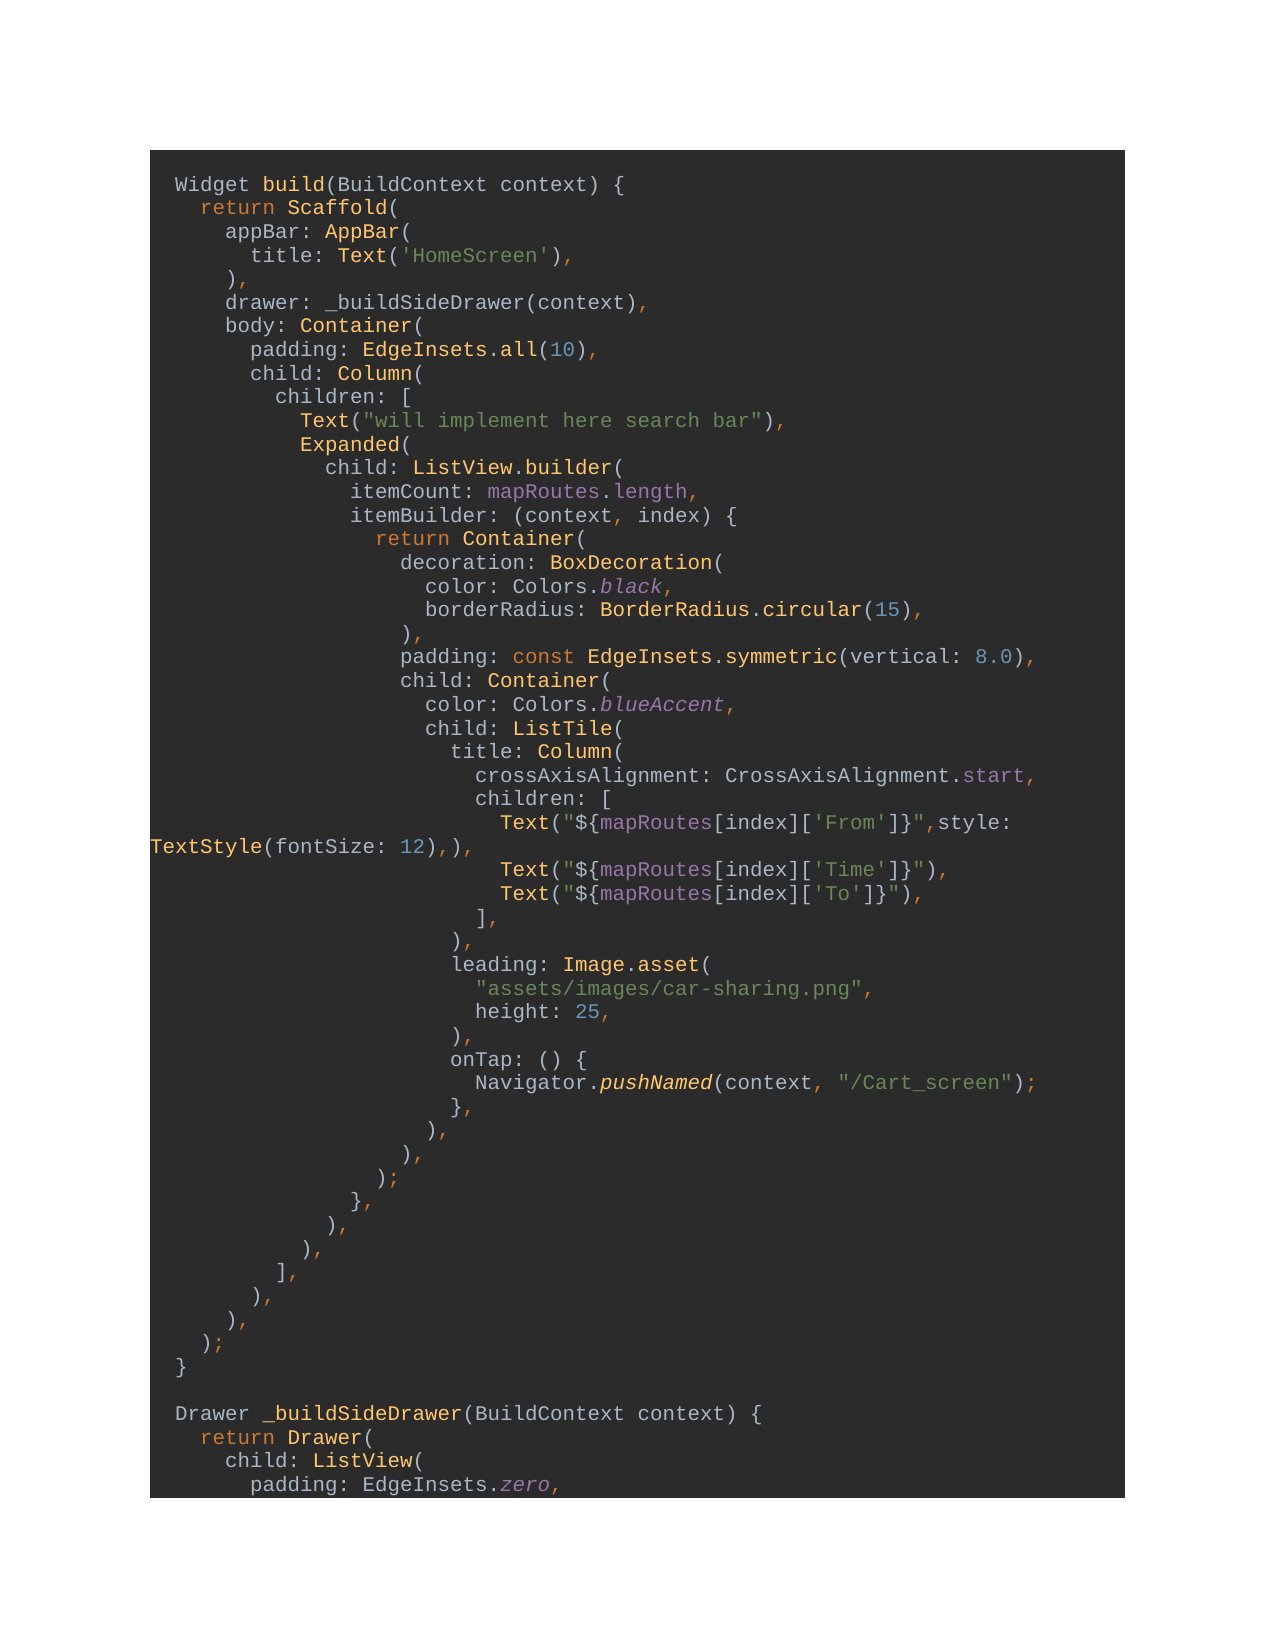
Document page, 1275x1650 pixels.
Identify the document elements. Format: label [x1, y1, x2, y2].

text [150, 150, 1125, 1498]
